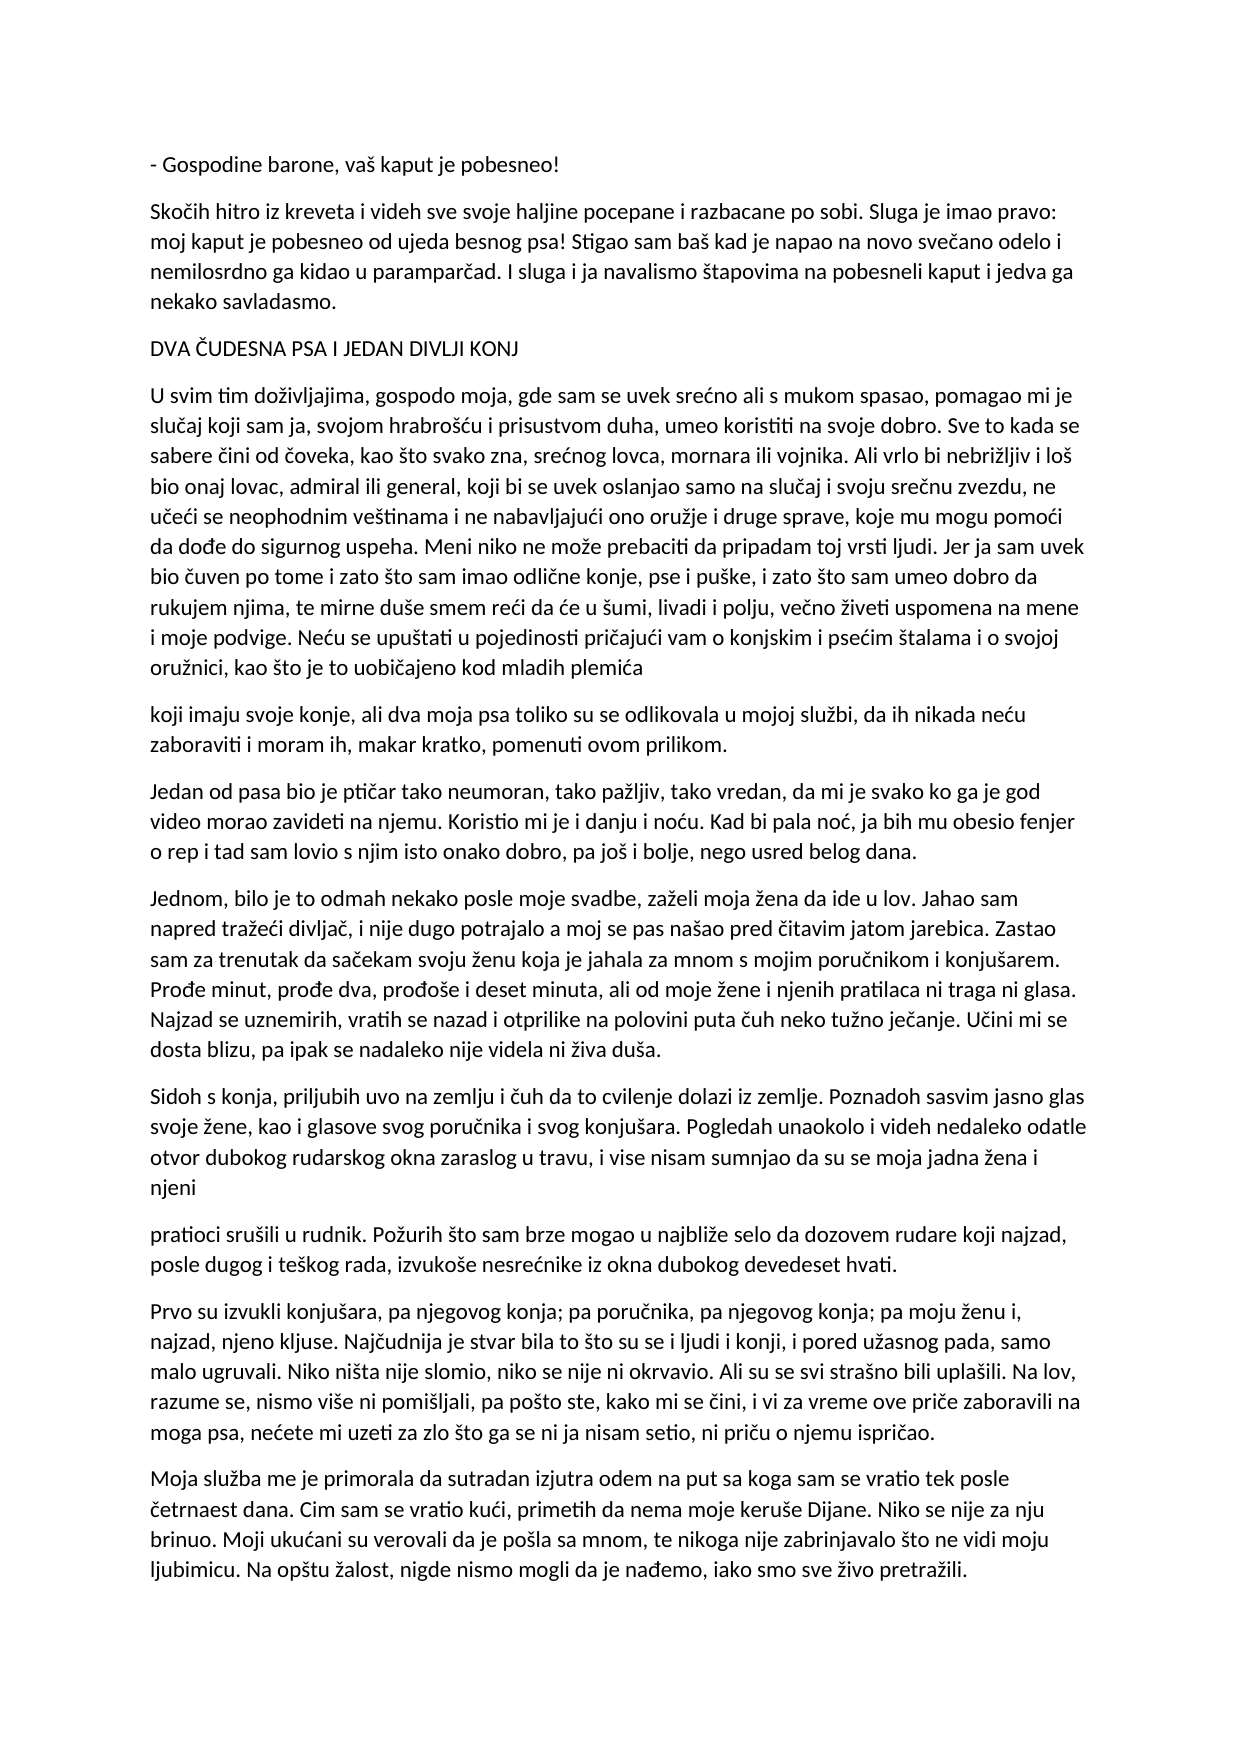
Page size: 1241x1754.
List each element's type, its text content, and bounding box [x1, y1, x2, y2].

text koji imaju svoje konje, ali dva moja psa toliko su se odlikovala u mojoj službi, da ih nikada neću zaboraviti i moram ih, makar kratko, pomenuti ovom prilikom. [150, 700, 1090, 758]
text Prvo su izvukli konjušara, pa njegovog konja; pa poručnika, pa njegovog konja; pa moju ženu i, najzad, njeno kljuse. Najčudnija je stvar bila to što su se i ljudi i konji, i pored užasnog pada, samo malo ugruvali. Niko ništa nije slomio, niko se nije ni okrvavio. Ali su se svi strašno bili uplašili. Na lov, razume se, nismo više ni pomišljali, pa pošto ste, kako mi se čini, i vi za vreme ove priče zaboravili na moga psa, nećete mi uzeti za zlo što ga se ni ja nisam setio, ni priču o njemu ispričao. [150, 1297, 1090, 1446]
text - Gospodine barone, vaš kaput je pobesneo! [150, 150, 1090, 178]
text pratioci srušili u rudnik. Požurih što sam brze mogao u najbliže selo da dozovem rudare koji najzad, posle dugog i teškog rada, izvukoše nesrećnike iz okna dubokog devedeset hvati. [150, 1220, 1090, 1278]
text Jedan od pasa bio je ptičar tako neumoran, tako pažljiv, tako vredan, da mi je svako ko ga je god video morao zavideti na njemu. Koristio mi je i danju i noću. Kad bi pala noć, ja bih mu obesio fenjer o rep i tad sam lovio s njim isto onako dobro, pa još i bolje, nego usred belog dana. [150, 777, 1090, 866]
text Jednom, bilo je to odmah nekako posle moje svadbe, zaželi moja žena da ide u lov. Jahao sam napred tražeći divljač, i nije dugo potrajalo a moj se pas našao pred čitavim jatom jarebica. Zastao sam za trenutak da sačekam svoju ženu koja je jahala za mnom s mojim poručnikom i konjušarem. Prođe minut, prođe dva, prođoše i deset minuta, ali od moje žene i njenih pratilaca ni traga ni glasa. Najzad se uznemirih, vratih se nazad i otprilike na polovini puta čuh neko tužno ječanje. Učini mi se dosta blizu, pa ipak se nadaleko nije videla ni živa duša. [150, 884, 1090, 1063]
text Moja služba me je primorala da sutradan izjutra odem na put sa koga sam se vratio tek posle četrnaest dana. Cim sam se vratio kući, primetih da nema moje keruše Dijane. Niko se nije za nju brinuo. Moji ukućani su verovali da je pošla sa mnom, te nikoga nije zabrinjavalo što ne vidi moju ljubimicu. Na opštu žalost, nigde nismo mogli da je nađemo, iako smo sve živo pretražili. [150, 1464, 1090, 1583]
text Skočih hitro iz kreveta i videh sve svoje haljine pocepane i razbacane po sobi. Sluga je imao pravo: moj kaput je pobesneo od ujeda besnog psa! Stigao sam baš kad je napao na novo svečano odelo i nemilosrdno ga kidao u paramparčad. I sluga i ja navalismo štapovima na pobesneli kaput i jedva ga nekako savladasmo. [150, 197, 1090, 316]
text U svim tim doživljajima, gospodo moja, gde sam se uvek srećno ali s mukom spasao, pomagao mi je slučaj koji sam ja, svojom hrabrošću i prisustvom duha, umeo koristiti na svoje dobro. Sve to kada se sabere čini od čoveka, kao što svako zna, srećnog lovca, mornara ili vojnika. Ali vrlo bi nebrižljiv i loš bio onaj lovac, admiral ili general, koji bi se uvek oslanjao samo na slučaj i svoju srečnu zvezdu, ne učeći se neophodnim veštinama i ne nabavljajući ono oružje i druge sprave, koje mu mogu pomoći da dođe do sigurnog uspeha. Meni niko ne može prebaciti da pripadam toj vrsti ljudi. Jer ja sam uvek bio čuven po tome i zato što sam imao odlične konje, pse i puške, i zato što sam umeo dobro da rukujem njima, te mirne duše smem reći da će u šumi, livadi i polju, večno živeti uspomena na mene i moje podvige. Neću se upuštati u pojedinosti pričajući vam o konjskim i psećim štalama i o svojoj oružnici, kao što je to uobičajeno kod mladih plemića [150, 381, 1090, 681]
text Sidoh s konja, priljubih uvo na zemlju i čuh da to cvilenje dolazi iz zemlje. Poznadoh sasvim jasno glas svoje žene, kao i glasove svog poručnika i svog konjušara. Pogledah unaokolo i videh nedaleko odatle otvor dubokog rudarskog okna zaraslog u travu, i vise nisam sumnjao da su se moja jadna žena i njeni [150, 1082, 1090, 1201]
text DVA ČUDESNA PSA I JEDAN DIVLJI KONJ [150, 334, 1090, 362]
